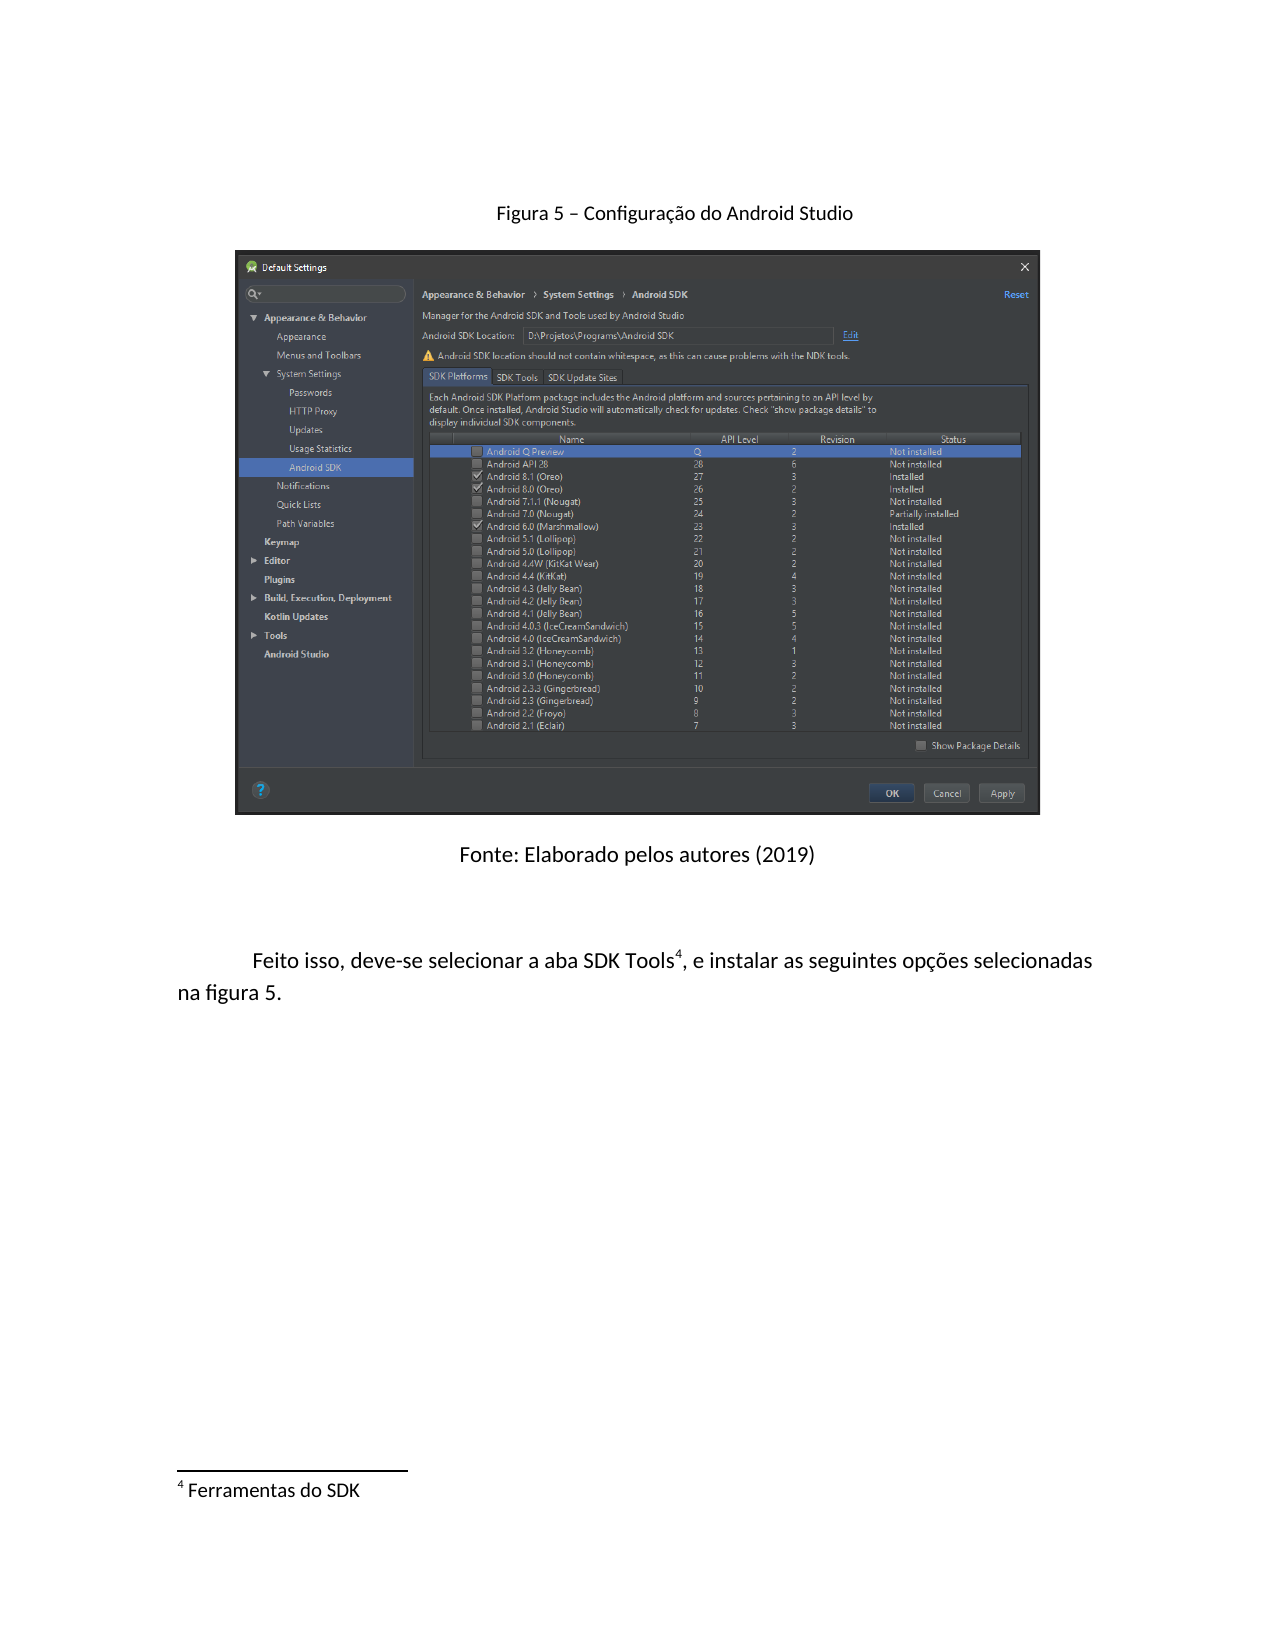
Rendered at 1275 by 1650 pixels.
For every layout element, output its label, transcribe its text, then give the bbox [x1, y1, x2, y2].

text Figura 5 – Configuração do Android Studio [177, 201, 1098, 226]
picture [235, 250, 1041, 815]
text Feito isso, deve-se selecionar a aba SDK Tools, e instalar as seguintes opções selecionadas na figura 5. [177, 946, 1098, 1006]
text Fonte: Elaborado pelos autores (2019) [177, 840, 1098, 868]
